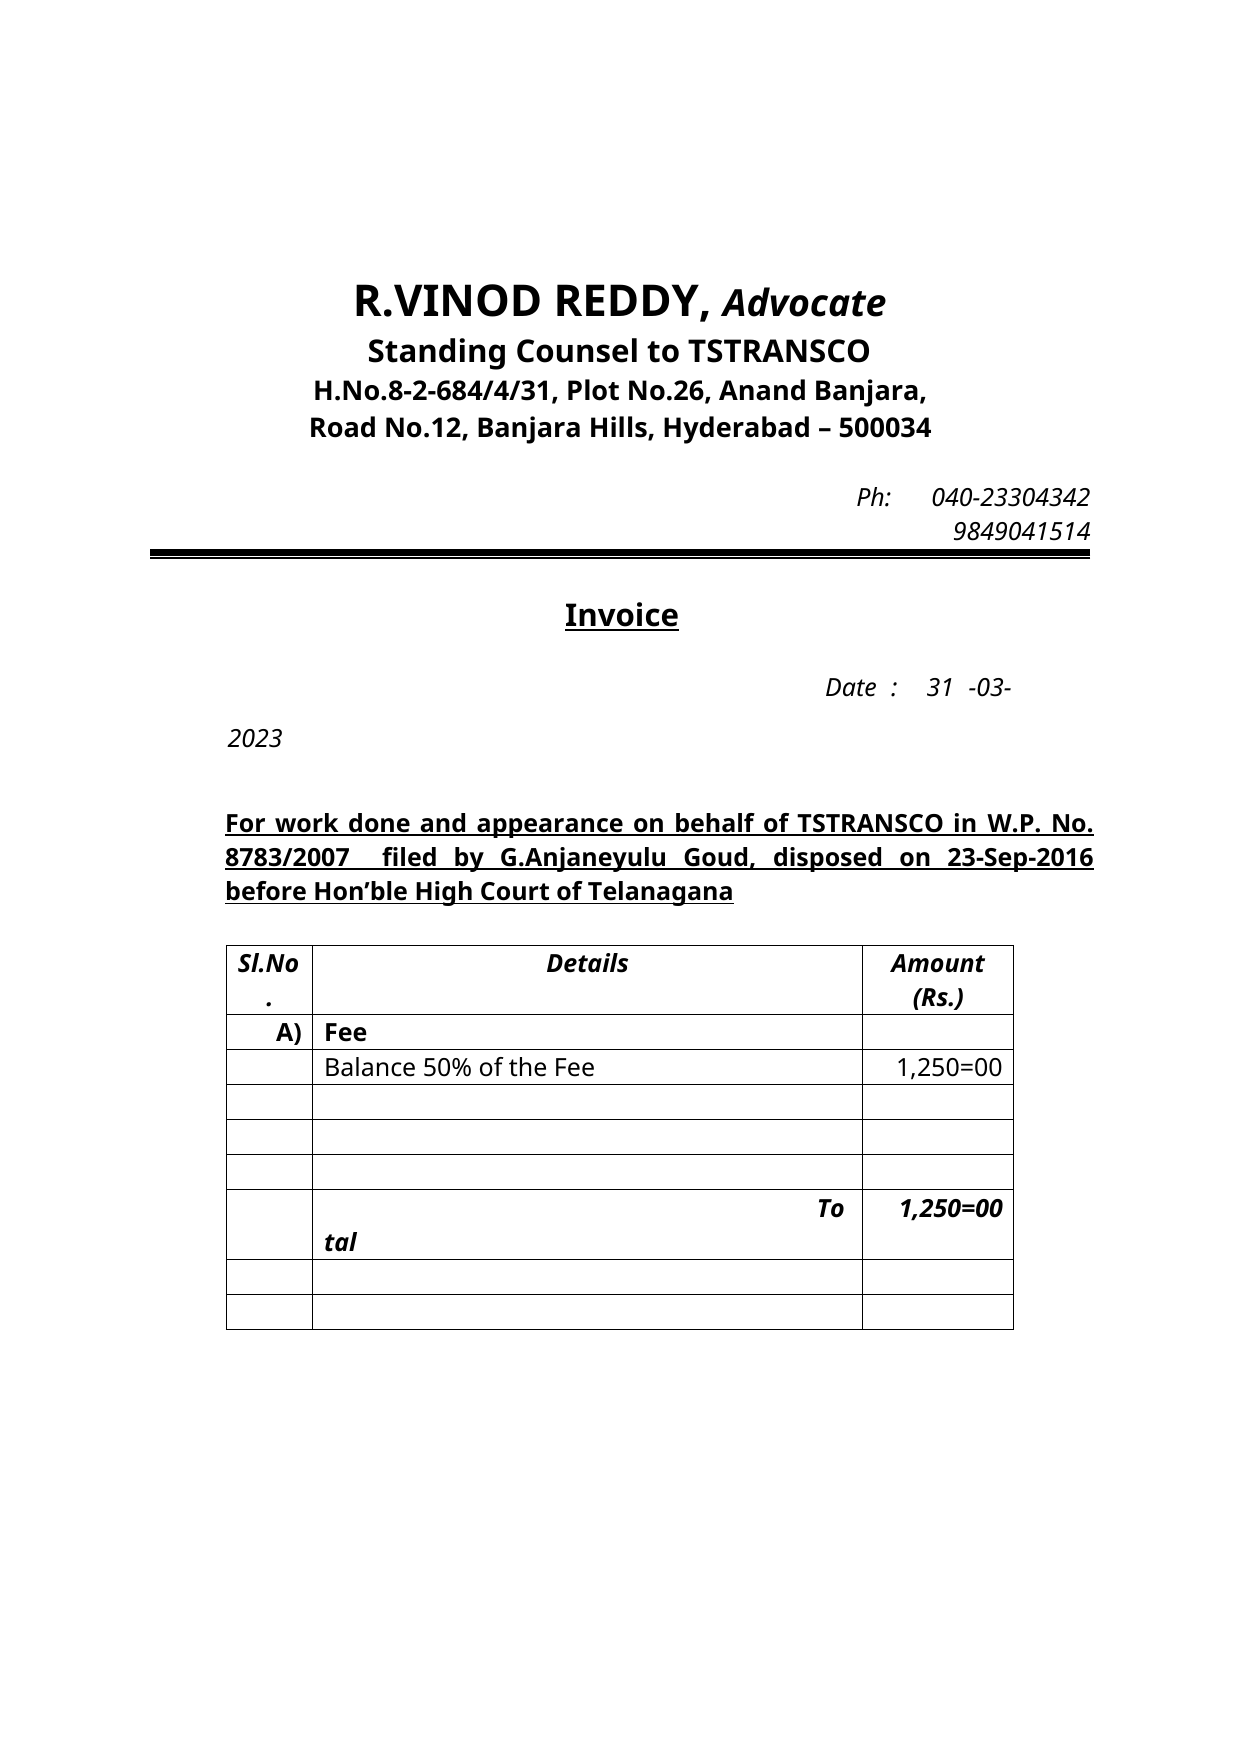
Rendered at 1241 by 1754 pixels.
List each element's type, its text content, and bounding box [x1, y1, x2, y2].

table_cell [313, 1085, 862, 1119]
table_cell [863, 1295, 1013, 1329]
table_cell Fee [313, 1015, 862, 1049]
text Date : 31 -03-2023 [227, 669, 1012, 754]
table_cell [313, 1295, 862, 1329]
table_cell [227, 1120, 312, 1154]
table_cell [863, 1085, 1013, 1119]
table_cell [227, 1190, 312, 1258]
table_cell [227, 1085, 312, 1119]
table_cell [863, 1015, 1013, 1049]
text Invoice [150, 593, 1094, 635]
text For work done and appearance on behalf of TSTRANSCO in W.P. No. 8783/2007 filed by G.Anjaneyulu Goud, disposed on 23-Sep-2016 before Hon’ble High Court of Telanagana [225, 870, 1094, 908]
text Ph: 040-23304342 [150, 479, 1090, 513]
table_cell [313, 1260, 862, 1294]
table_cell 1,250=00 [863, 1190, 1013, 1258]
table_cell A) [227, 1015, 312, 1049]
table_cell Balance 50% of the Fee [313, 1050, 862, 1084]
table_header Sl.No. [227, 946, 312, 1014]
text For work done and appearance on behalf of TSTRANSCO in W.P. No. 8783/2007 filed by G.Anjaneyulu Goud, disposed on 23-Sep-2016 before Hon’ble High Court of Telanagana [225, 836, 1094, 868]
text 9849041514 [150, 513, 1090, 549]
table_header Amount (Rs.) [863, 946, 1013, 1014]
text Road No.12, Banjara Hills, Hyderabad – 500034 [150, 408, 1090, 445]
table_cell Total [313, 1190, 862, 1258]
table_cell [227, 1295, 312, 1329]
table_cell [313, 1120, 862, 1154]
table_cell [863, 1155, 1013, 1189]
table_cell [227, 1155, 312, 1189]
table_cell [227, 1050, 312, 1084]
text R.VINOD REDDY, Advocate [227, 269, 1012, 329]
text For work done and appearance on behalf of TSTRANSCO in W.P. No. 8783/2007 filed by G.Anjaneyulu Goud, disposed on 23-Sep-2016 before Hon’ble High Court of Telanagana [225, 806, 1094, 834]
text H.No.8-2-684/4/31, Plot No.26, Anand Banjara, [150, 371, 1090, 408]
table_header Details [313, 946, 862, 1014]
table_cell [863, 1260, 1013, 1294]
table_cell 1,250=00 [863, 1050, 1013, 1084]
text Standing Counsel to TSTRANSCO [227, 329, 1012, 371]
table_cell [863, 1120, 1013, 1154]
table_cell [313, 1155, 862, 1189]
table_cell [227, 1260, 312, 1294]
